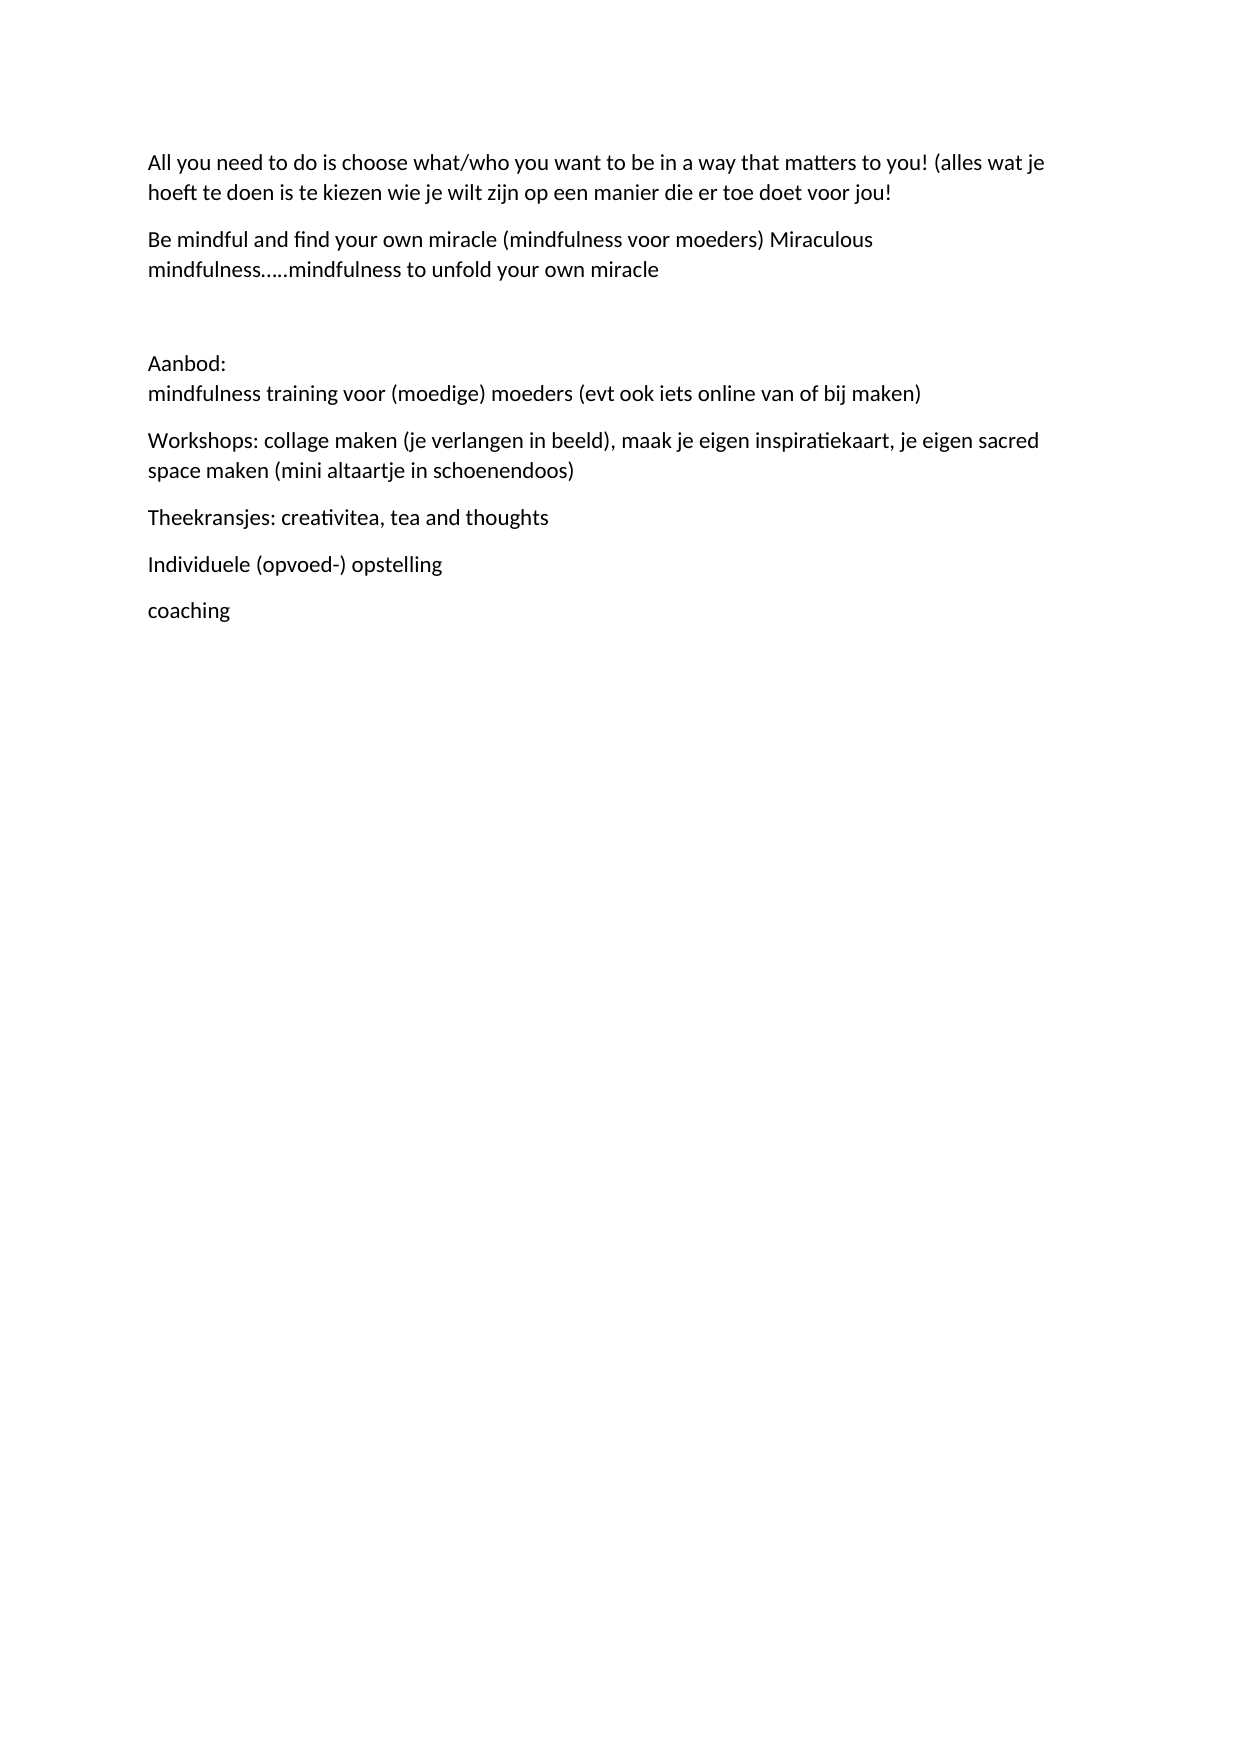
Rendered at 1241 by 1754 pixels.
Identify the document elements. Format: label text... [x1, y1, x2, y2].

text Be mindful and find your own miracle (mindfulness voor moeders) Miraculous mindfulness…..mindfulness to unfold your own miracle [148, 225, 1093, 283]
text Workshops: collage maken (je verlangen in beeld), maak je eigen inspiratiekaart, je eigen sacred space maken (mini altaartje in schoenendoos) [148, 426, 1093, 484]
text Theekransjes: creativitea, tea and thoughts [148, 503, 1093, 531]
text Individuele (opvoed-) opstelling [148, 550, 1093, 578]
text All you need to do is choose what/who you want to be in a way that matters to you! (alles wat je hoeft te doen is te kiezen wie je wilt zijn op een manier die er toe doet voor jou! [148, 148, 1093, 206]
text coaching [148, 597, 1093, 624]
text Aanbod: mindfulness training voor (moedige) moeders (evt ook iets online van of bij maken) [148, 349, 1093, 407]
